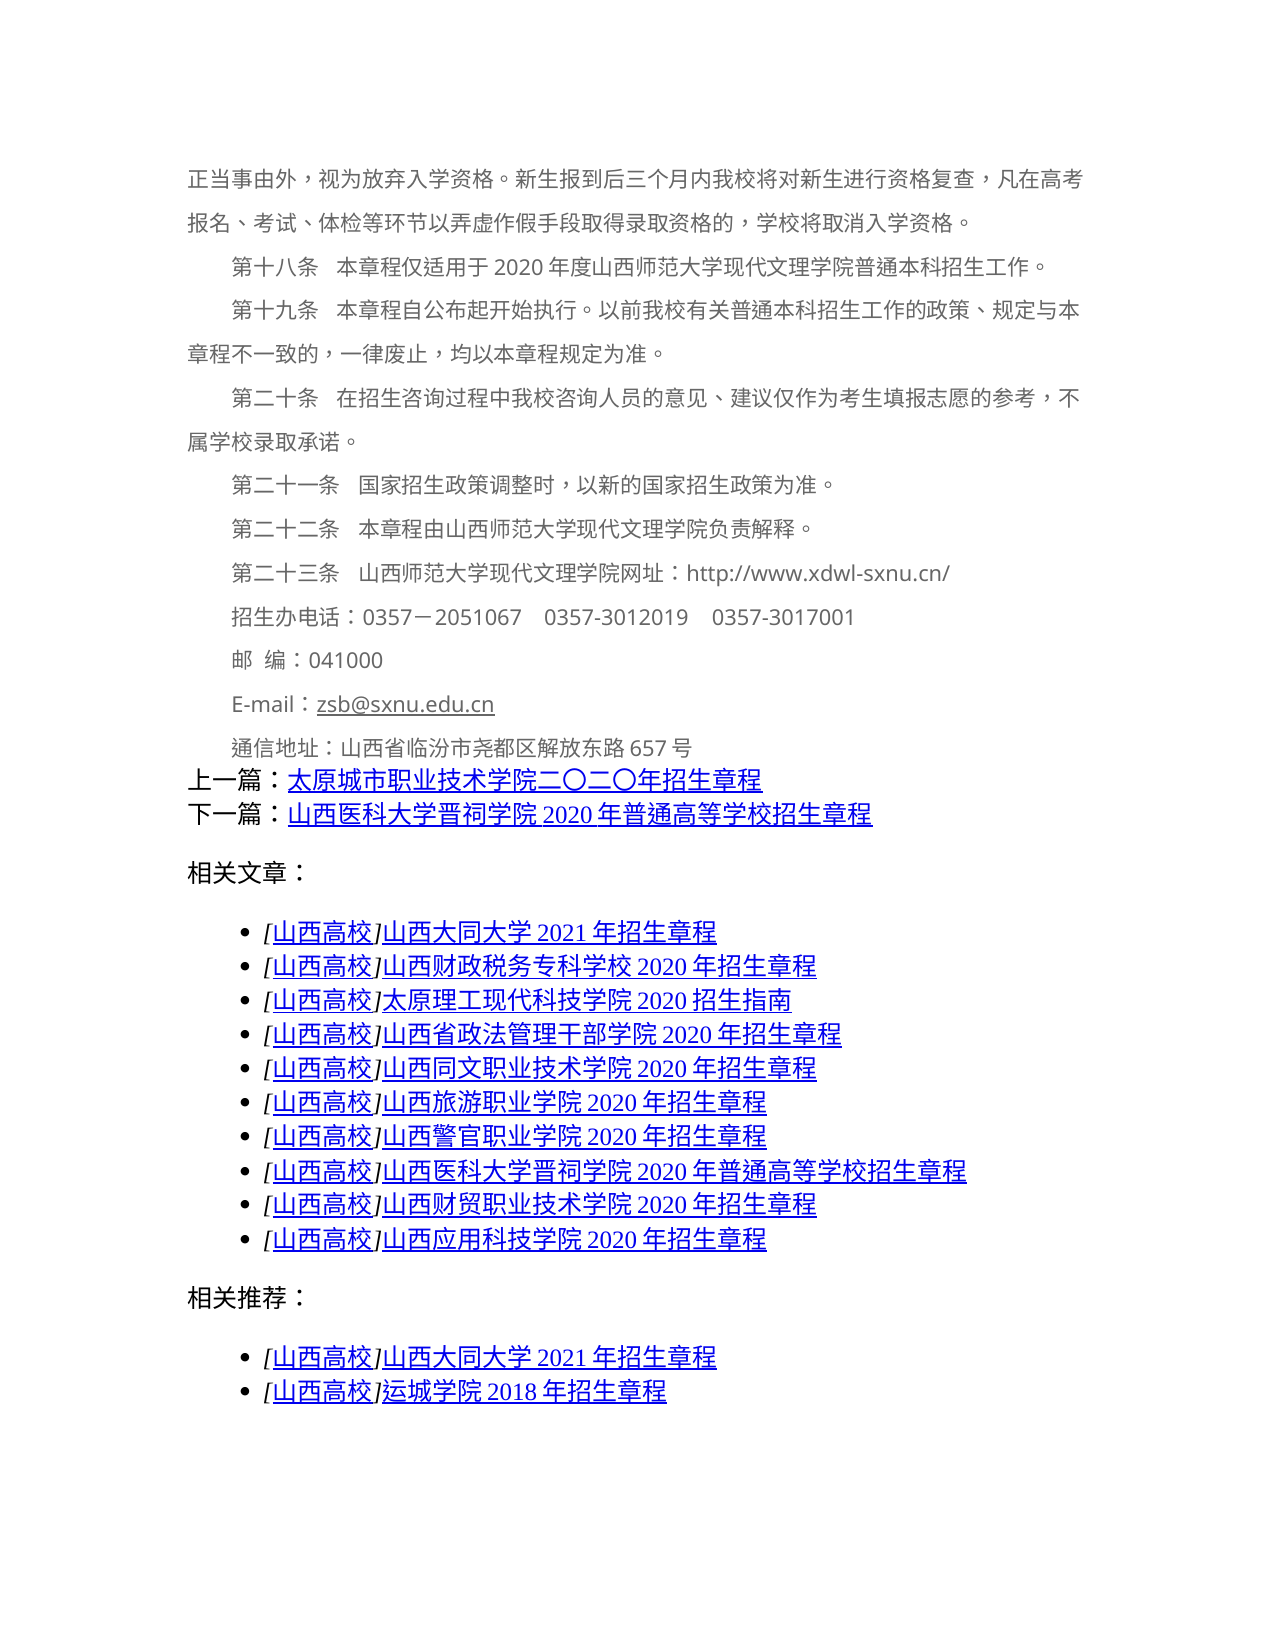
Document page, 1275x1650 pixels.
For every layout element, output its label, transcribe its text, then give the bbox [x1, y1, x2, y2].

text 第二十二条 本章程由山西师范大学现代文理学院负责解释。 [187, 500, 1087, 544]
list [山西高校]太原理工现代科技学院2020招生指南 [241, 983, 1087, 1017]
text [187, 150, 1087, 237]
text 第二十条 在招生咨询过程中我校咨询人员的意见、建议仅作为考生填报志愿的参考，不属学校录取承诺。 [187, 369, 1087, 456]
text 邮 编：041000 [187, 631, 1087, 675]
list [山西高校]山西同文职业技术学院2020年招生章程 [241, 1051, 1087, 1085]
list [山西高校]山西医科大学晋祠学院2020年普通高等学校招生章程 [241, 1153, 1087, 1187]
text 上一篇：太原城市职业技术学院二〇二〇年招生章程 下一篇：山西医科大学晋祠学院2020年普通高等学校招生章程 [187, 762, 1087, 831]
list [山西高校]山西大同大学2021年招生章程 [241, 915, 1087, 949]
list [山西高校]山西旅游职业学院2020年招生章程 [241, 1085, 1087, 1119]
list [山西高校]山西应用科技学院2020年招生章程 [241, 1221, 1087, 1255]
text 相关文章： [187, 856, 1087, 890]
list [山西高校]山西财贸职业技术学院2020年招生章程 [241, 1187, 1087, 1221]
list [山西高校]山西大同大学2021年招生章程 [241, 1339, 1087, 1373]
list [山西高校]山西警官职业学院2020年招生章程 [241, 1119, 1087, 1153]
text 第十八条 本章程仅适用于2020年度山西师范大学现代文理学院普通本科招生工作。 [187, 237, 1087, 281]
text E-mail：zsb@sxnu.edu.cn [187, 675, 1087, 719]
list [山西高校]运城学院2018年招生章程 [241, 1373, 1087, 1407]
list [山西高校]山西省政法管理干部学院2020年招生章程 [241, 1017, 1087, 1051]
text 招生办电话：0357－2051067 0357-3012019 0357-3017001 [187, 587, 1087, 631]
text 第二十三条 山西师范大学现代文理学院网址：http://www.xdwl-sxnu.cn/ [187, 544, 1087, 587]
text 通信地址：山西省临汾市尧都区解放东路657号 [187, 719, 1087, 762]
text 第十九条 本章程自公布起开始执行。以前我校有关普通本科招生工作的政策、规定与本章程不一致的，一律废止，均以本章程规定为准。 [187, 281, 1087, 369]
text 第二十一条 国家招生政策调整时，以新的国家招生政策为准。 [187, 456, 1087, 500]
list [山西高校]山西财政税务专科学校2020年招生章程 [241, 949, 1087, 983]
text 相关推荐： [187, 1280, 1087, 1314]
